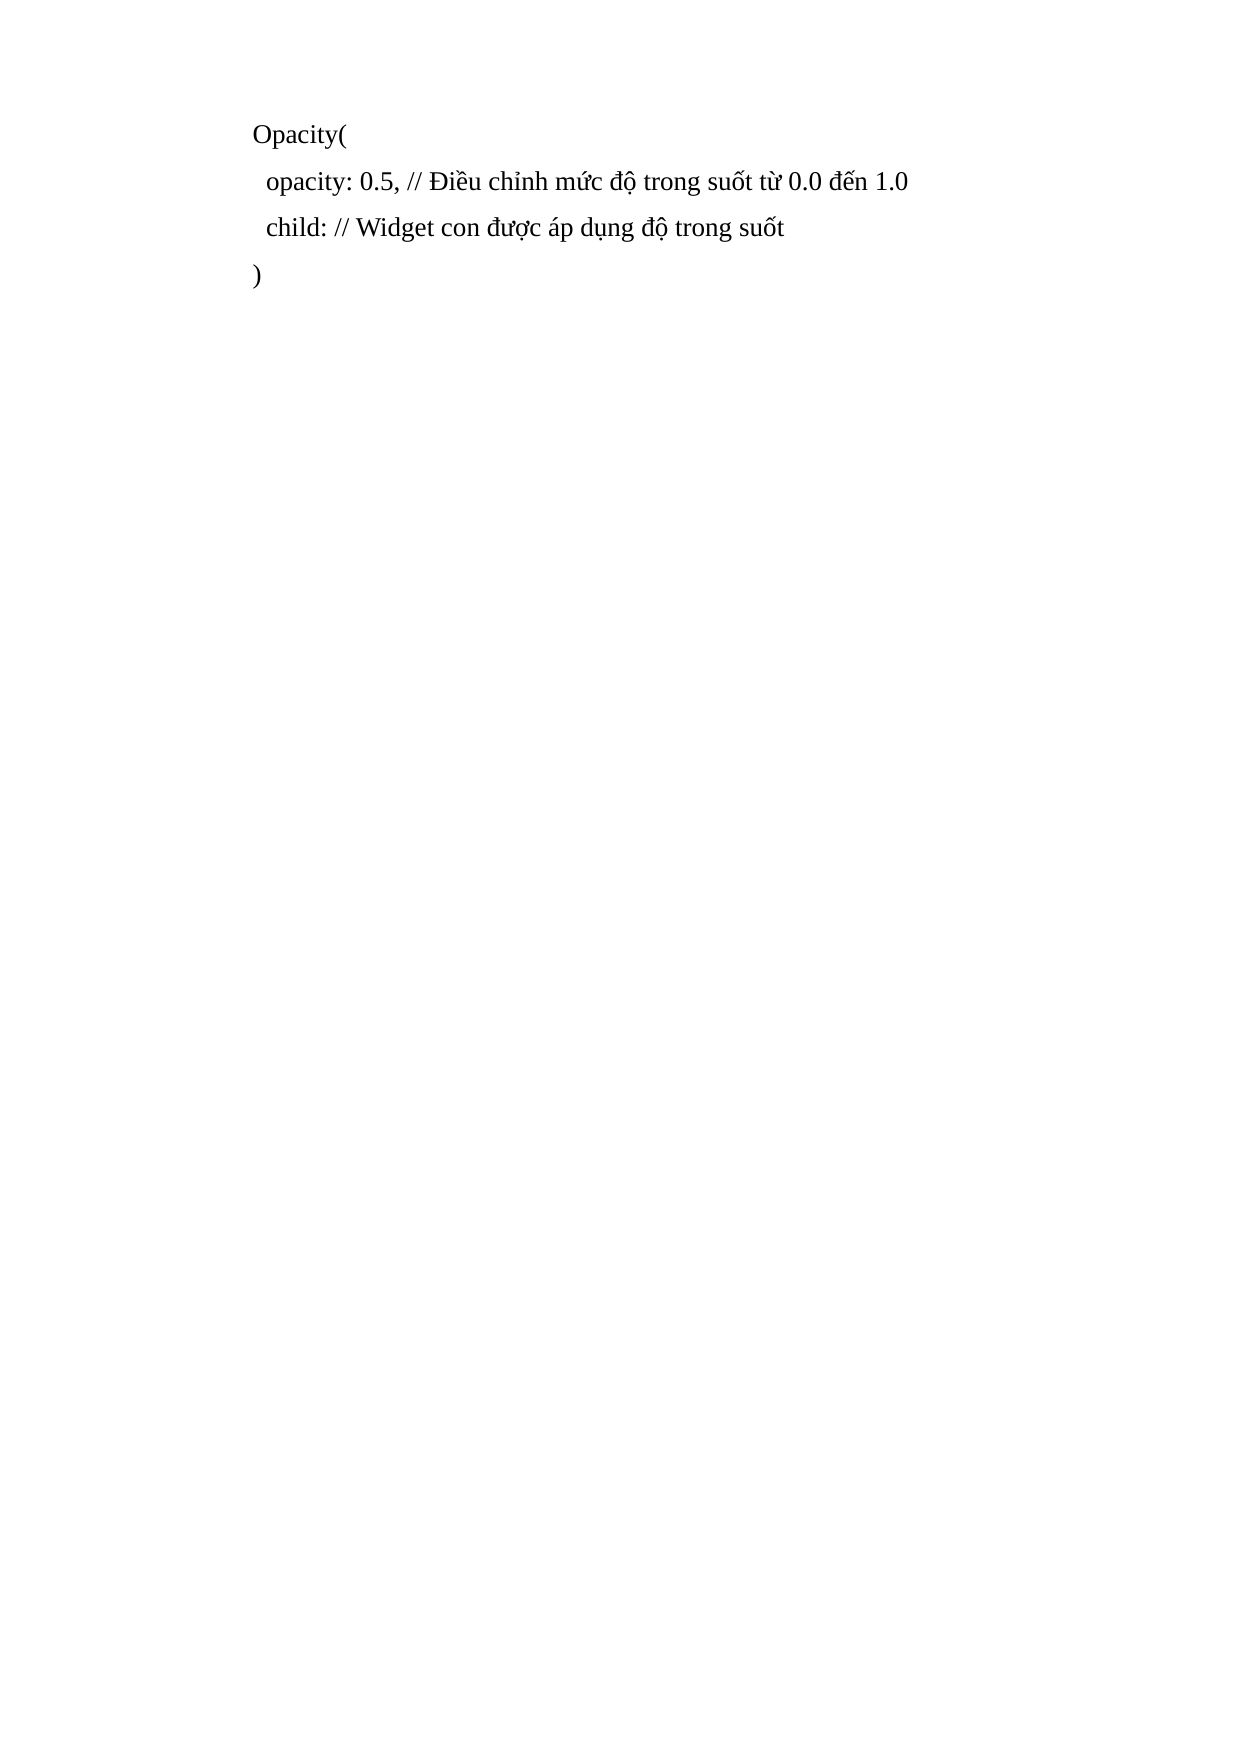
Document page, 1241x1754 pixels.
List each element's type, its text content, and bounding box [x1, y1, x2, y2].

text child: // Widget con được áp dụng độ trong suốt [252, 211, 1122, 243]
text opacity: 0.5, // Điều chỉnh mức độ trong suốt từ 0.0 đến 1.0 [252, 165, 1122, 196]
text Opacity( [252, 118, 1122, 149]
text ) [252, 258, 1122, 289]
